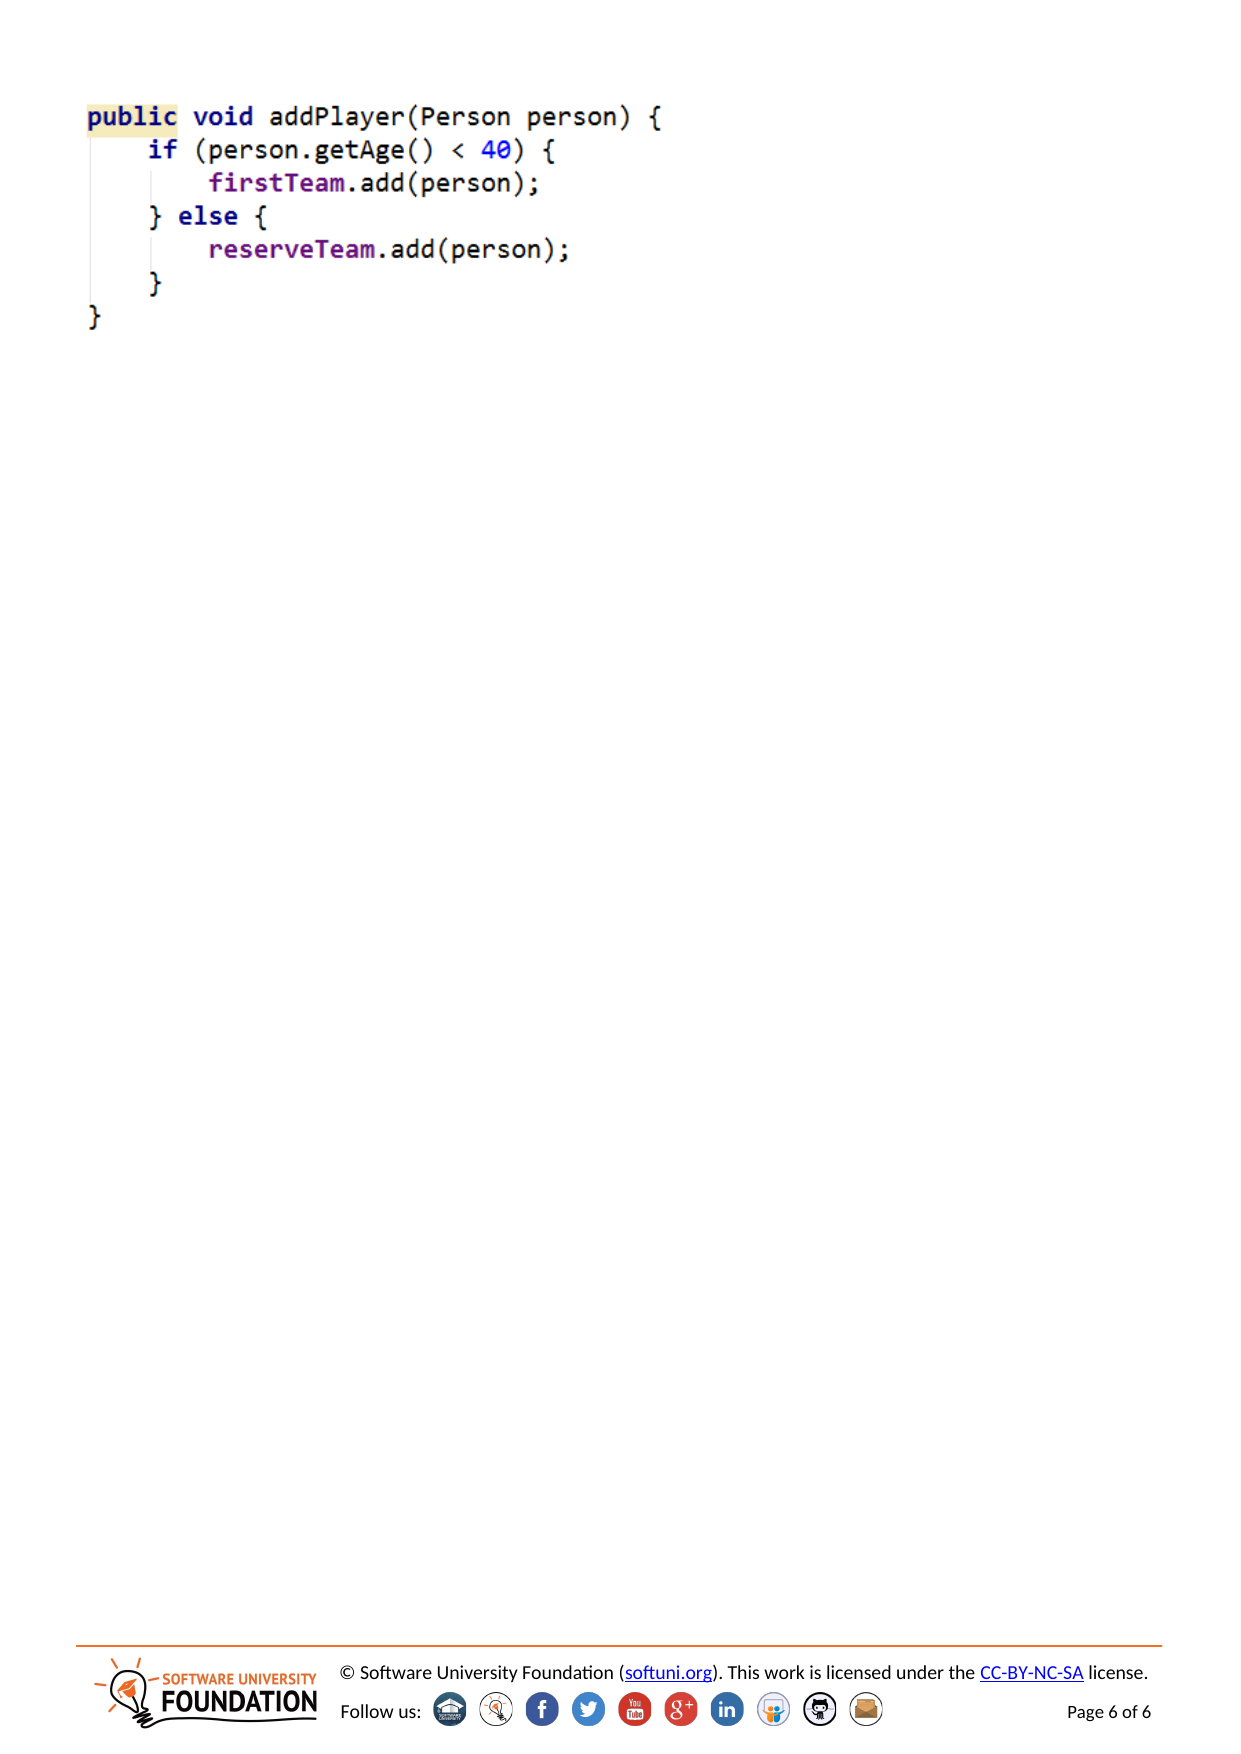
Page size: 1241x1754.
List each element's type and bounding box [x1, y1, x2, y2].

picture [433, 1692, 467, 1726]
picture [572, 1692, 605, 1726]
picture [93, 1656, 317, 1729]
picture [618, 1692, 652, 1726]
picture [664, 1692, 698, 1726]
picture [710, 1692, 744, 1726]
picture [849, 1692, 883, 1726]
picture [479, 1692, 513, 1726]
picture [803, 1692, 837, 1726]
picture [757, 1692, 790, 1726]
picture [76, 95, 681, 341]
picture [525, 1692, 559, 1726]
